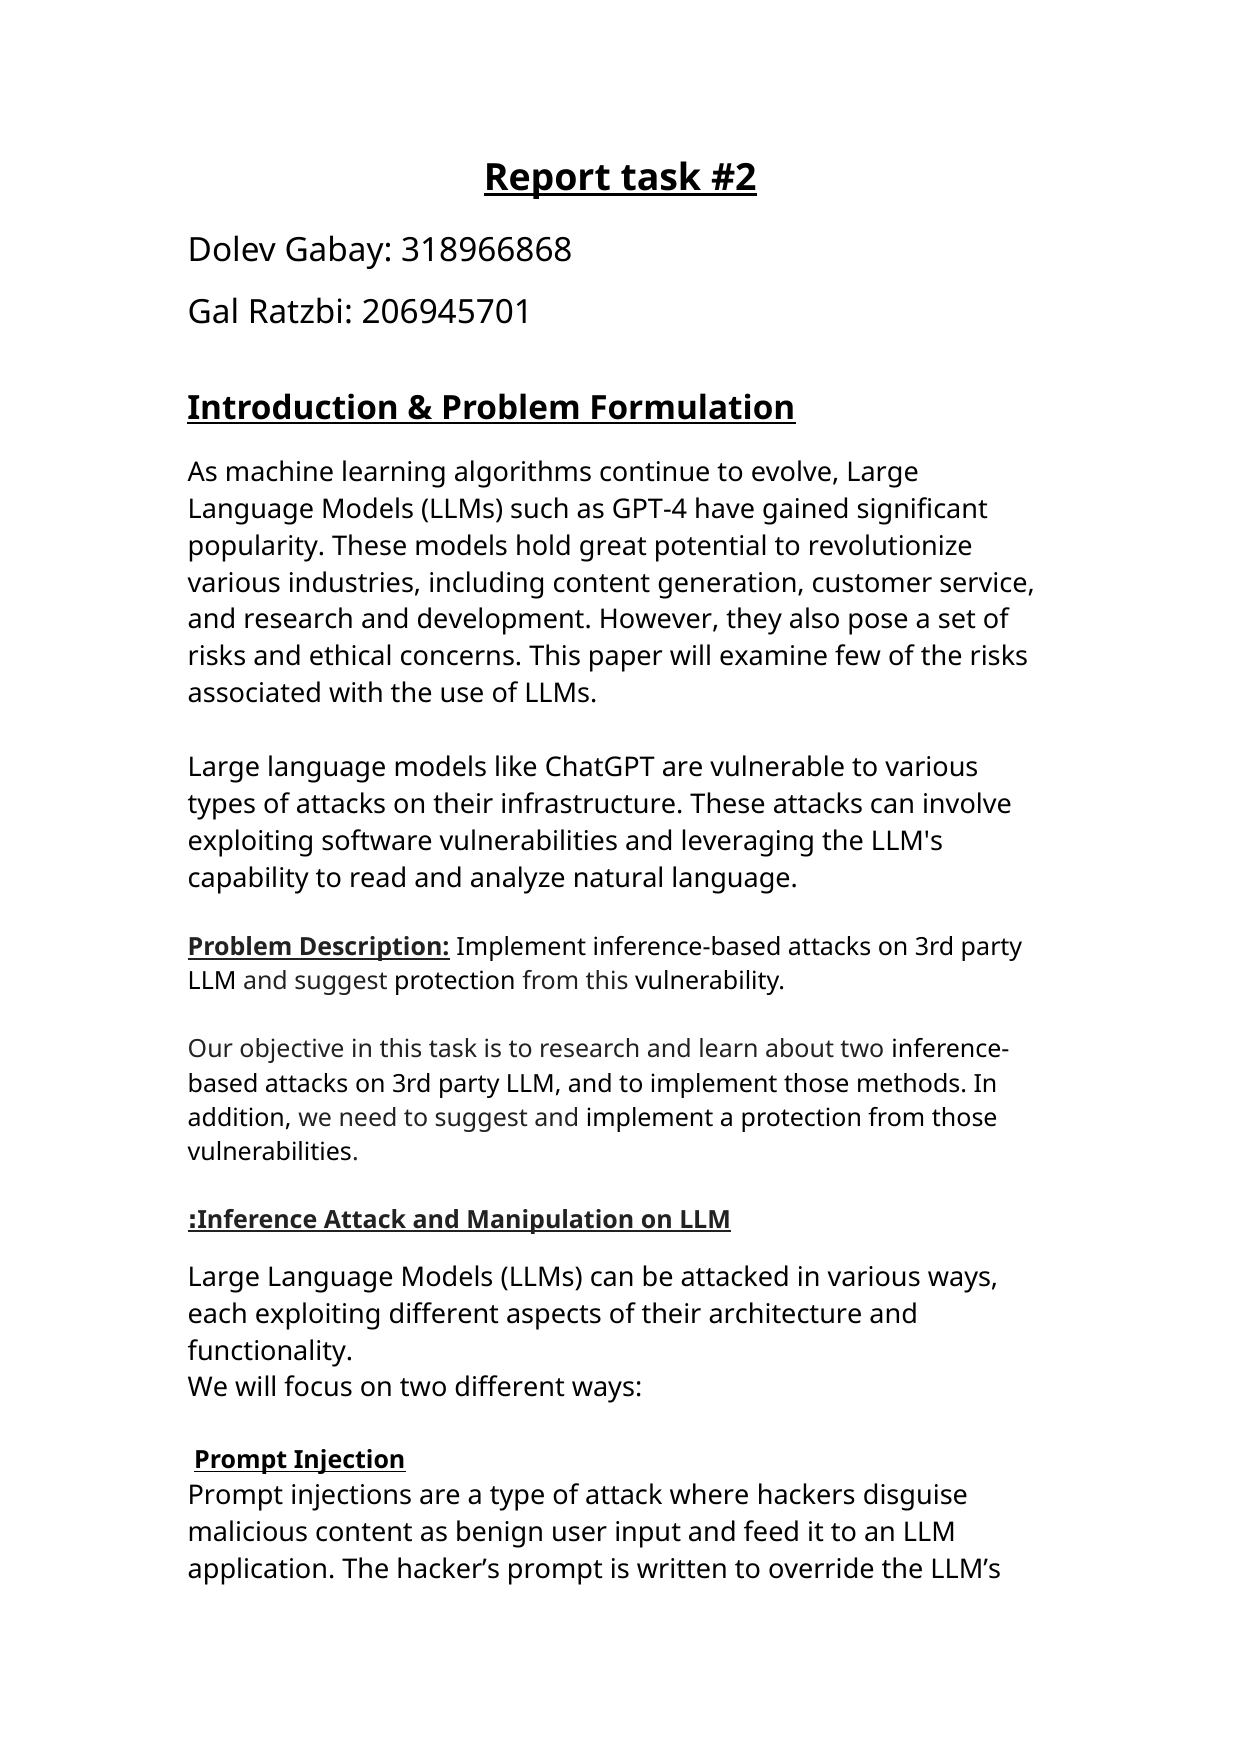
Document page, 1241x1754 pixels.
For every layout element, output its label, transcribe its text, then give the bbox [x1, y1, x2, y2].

text Problem Description: Implement inference-based attacks on 3rd party LLM and suggest protection from this vulnerability. [187, 929, 1053, 997]
text We will focus on two different ways: [187, 1368, 1053, 1405]
text Large language models like ChatGPT are vulnerable to various types of attacks on their infrastructure. These attacks can involve exploiting software vulnerabilities and leveraging the LLM's capability to read and analyze natural language. [187, 747, 1053, 895]
text Large Language Models (LLMs) can be attacked in various ways, each exploiting different aspects of their architecture and functionality. [187, 1257, 1053, 1368]
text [187, 1476, 1053, 1586]
text Report task #2 [187, 150, 1053, 201]
text Our objective in this task is to research and learn about two inference-based attacks on 3rd party LLM, and to implement those methods. In addition, we need to suggest and implement a protection from those vulnerabilities. [187, 1031, 1053, 1167]
text Prompt Injection [187, 1442, 1053, 1476]
text As machine learning algorithms continue to evolve, Large Language Models (LLMs) such as GPT-4 have gained significant popularity. These models hold great potential to revolutionize various industries, including content generation, customer service, and research and development. However, they also pose a set of risks and ethical concerns. This paper will examine few of the risks associated with the use of LLMs. [187, 452, 1053, 711]
text Dolev Gabay: 318966868 [187, 225, 1053, 271]
text Gal Ratzbi: 206945701 [187, 287, 1053, 367]
text Inference Attack and Manipulation on LLM: [187, 1201, 1053, 1236]
text Introduction & Problem Formulation [187, 383, 1053, 429]
